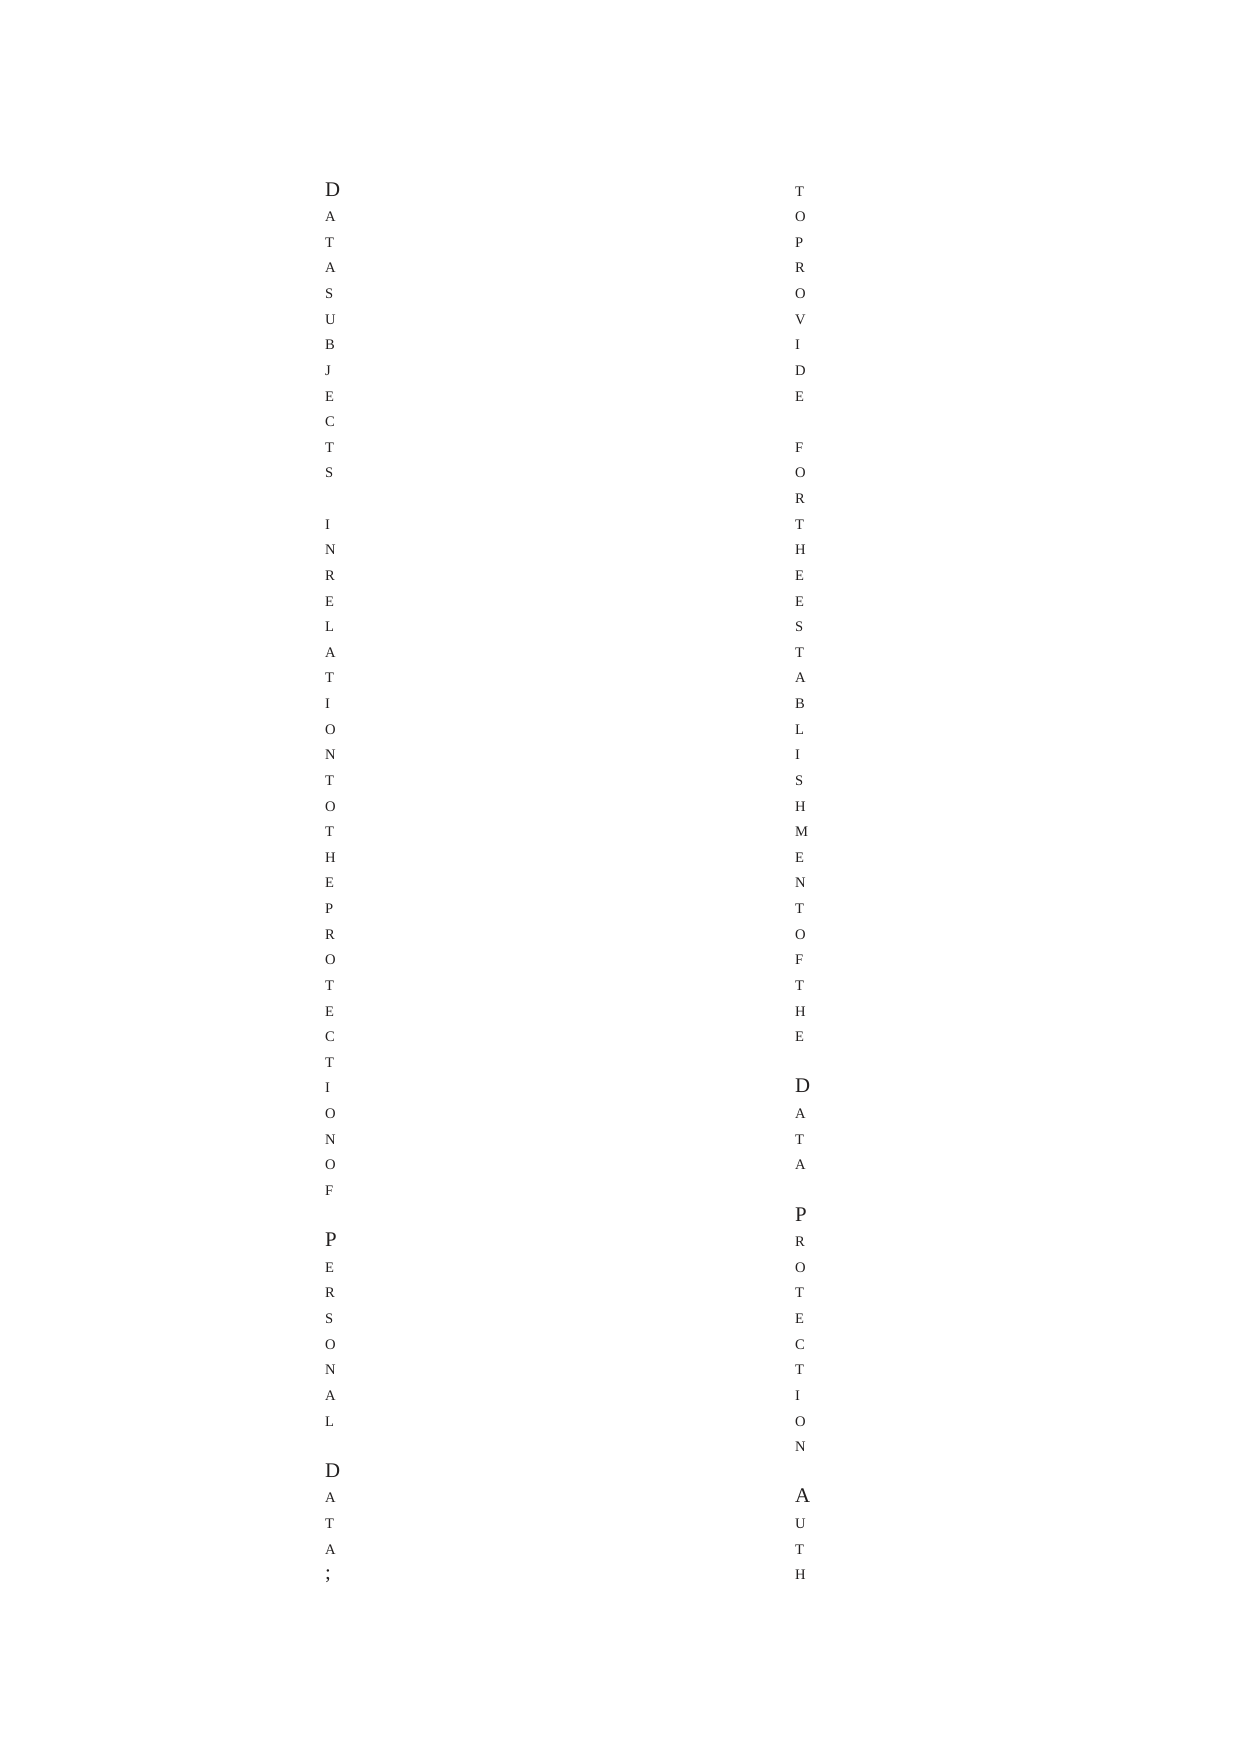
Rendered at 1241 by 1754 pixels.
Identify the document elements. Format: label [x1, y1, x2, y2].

text [770, 150, 800, 1585]
text [300, 150, 330, 1585]
